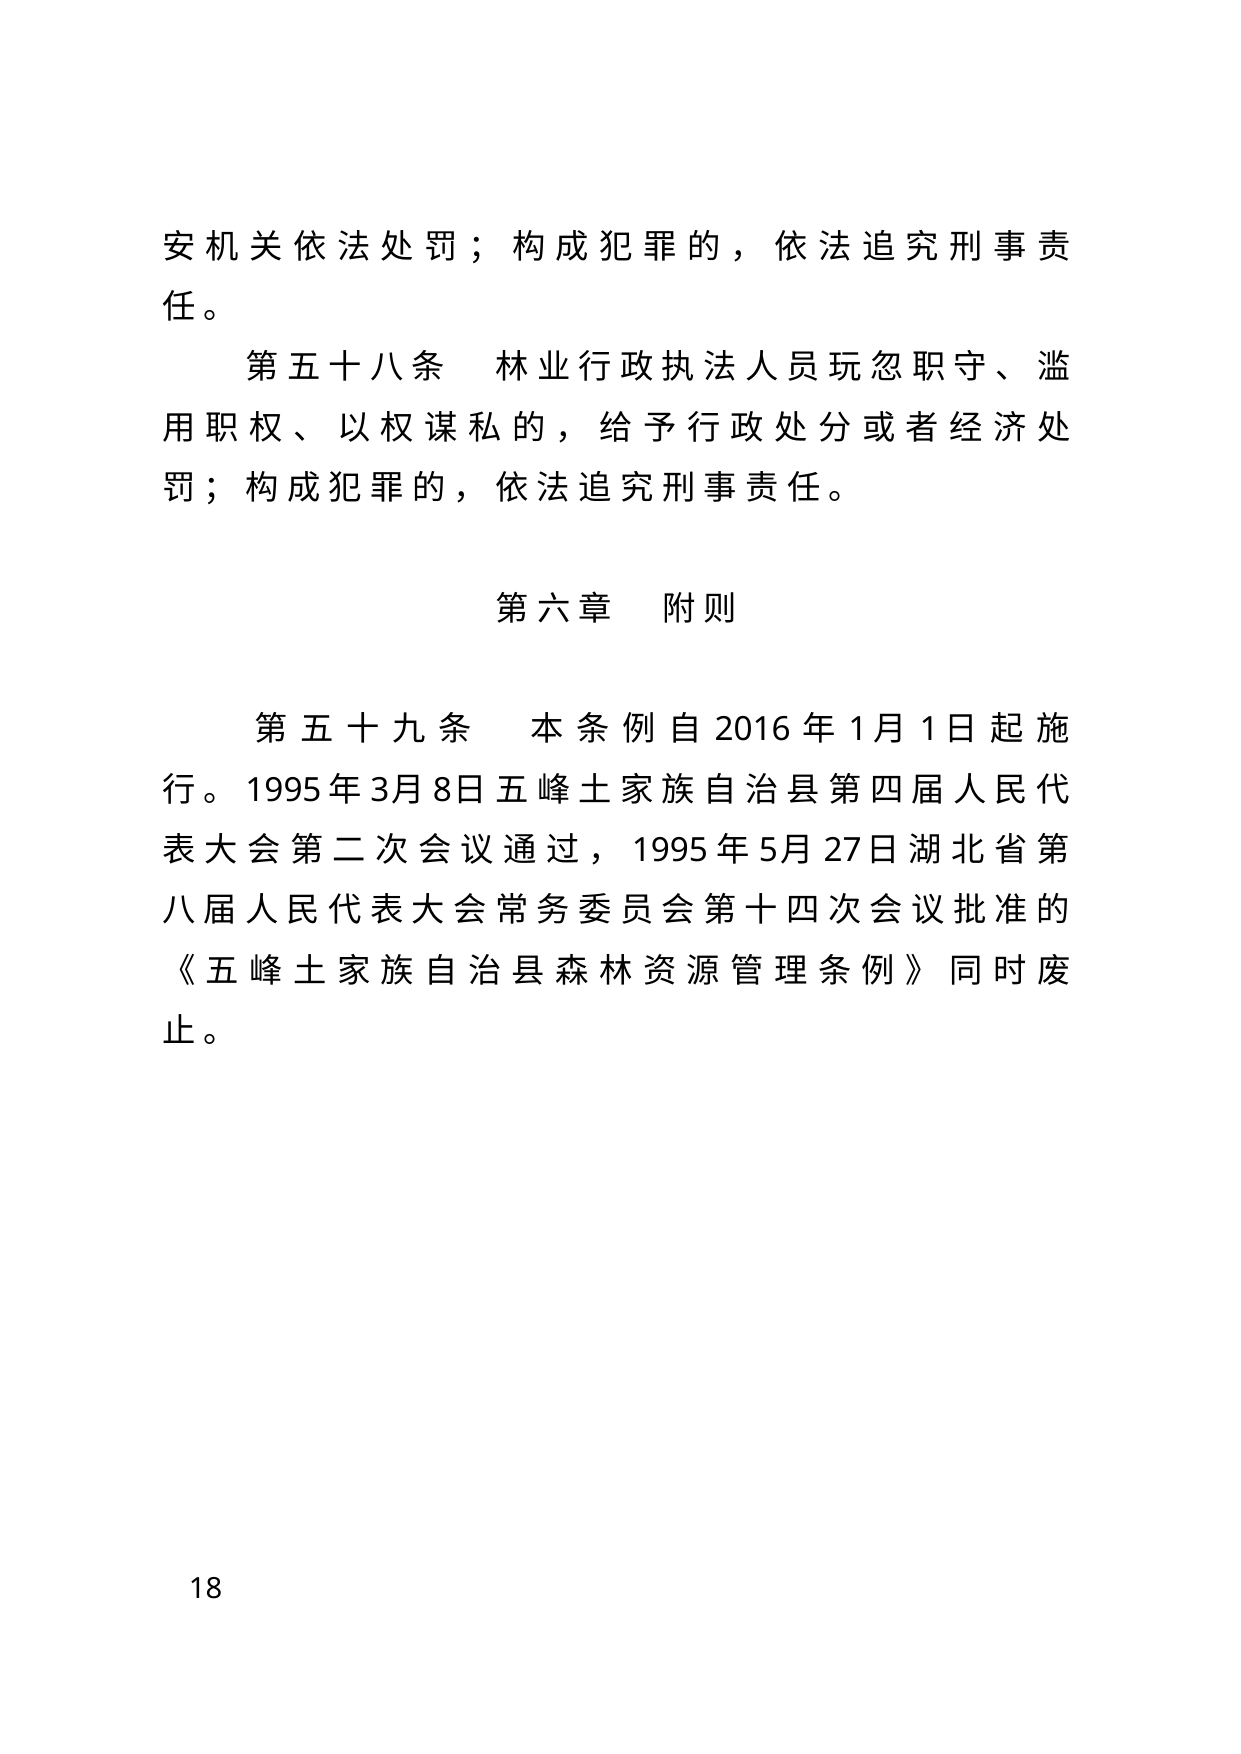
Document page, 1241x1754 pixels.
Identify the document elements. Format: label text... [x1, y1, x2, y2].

list 第六章 附则 [162, 575, 1078, 636]
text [162, 213, 1078, 334]
text 第五十八条 林业行政执法人员玩忽职守、滥用职权、以权谋私的，给予行政处分或者经济处罚；构成犯罪的，依法追究刑事责任。 [162, 334, 1078, 515]
text 第五十九条 本条例自2016年1月1日起施行。1995年3月8日五峰土家族自治县第四届人民代表大会第二次会议通过，1995年5月27日湖北省第八届人民代表大会常务委员会第十四次会议批准的《五峰土家族自治县森林资源管理条例》同时废止。 [162, 696, 1078, 1058]
